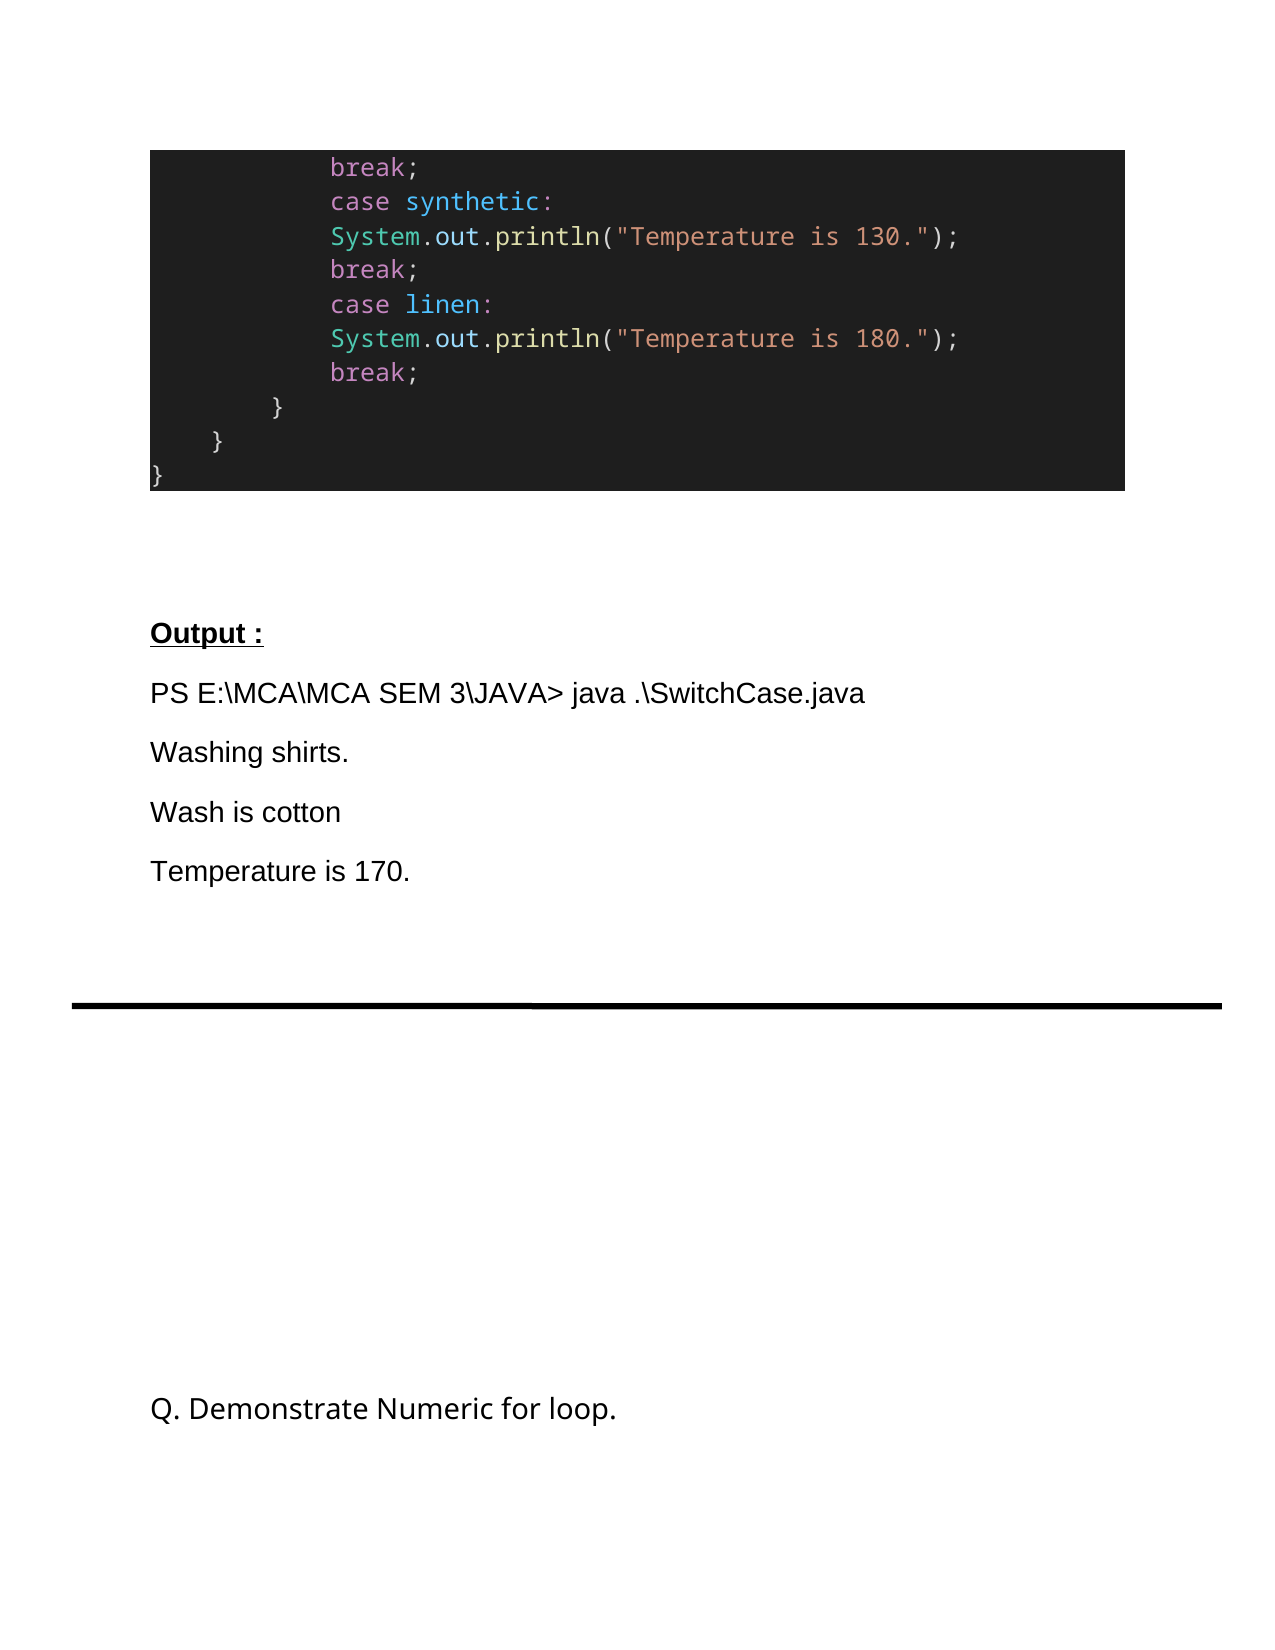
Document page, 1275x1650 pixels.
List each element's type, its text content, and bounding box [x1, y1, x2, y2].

text Wash is cotton [150, 794, 1125, 828]
text } [150, 388, 1125, 422]
text Q. Demonstrate Numeric for loop. [150, 1388, 1125, 1428]
text } [150, 422, 1125, 457]
text break; [150, 252, 1125, 286]
text System.out.println("Temperature is 130."); [150, 218, 1125, 252]
text PS E:\MCA\MCA SEM 3\JAVA> java .\SwitchCase.java [150, 676, 1125, 709]
text case linen: [150, 286, 1125, 320]
text } [150, 457, 1125, 491]
text break; [150, 354, 1125, 388]
text break; [150, 150, 1125, 184]
text Output : [150, 616, 1125, 650]
text case synthetic: [150, 184, 1125, 218]
text Temperature is 170. [150, 854, 1125, 887]
text System.out.println("Temperature is 180."); [150, 320, 1125, 354]
text Washing shirts. [150, 735, 1125, 769]
